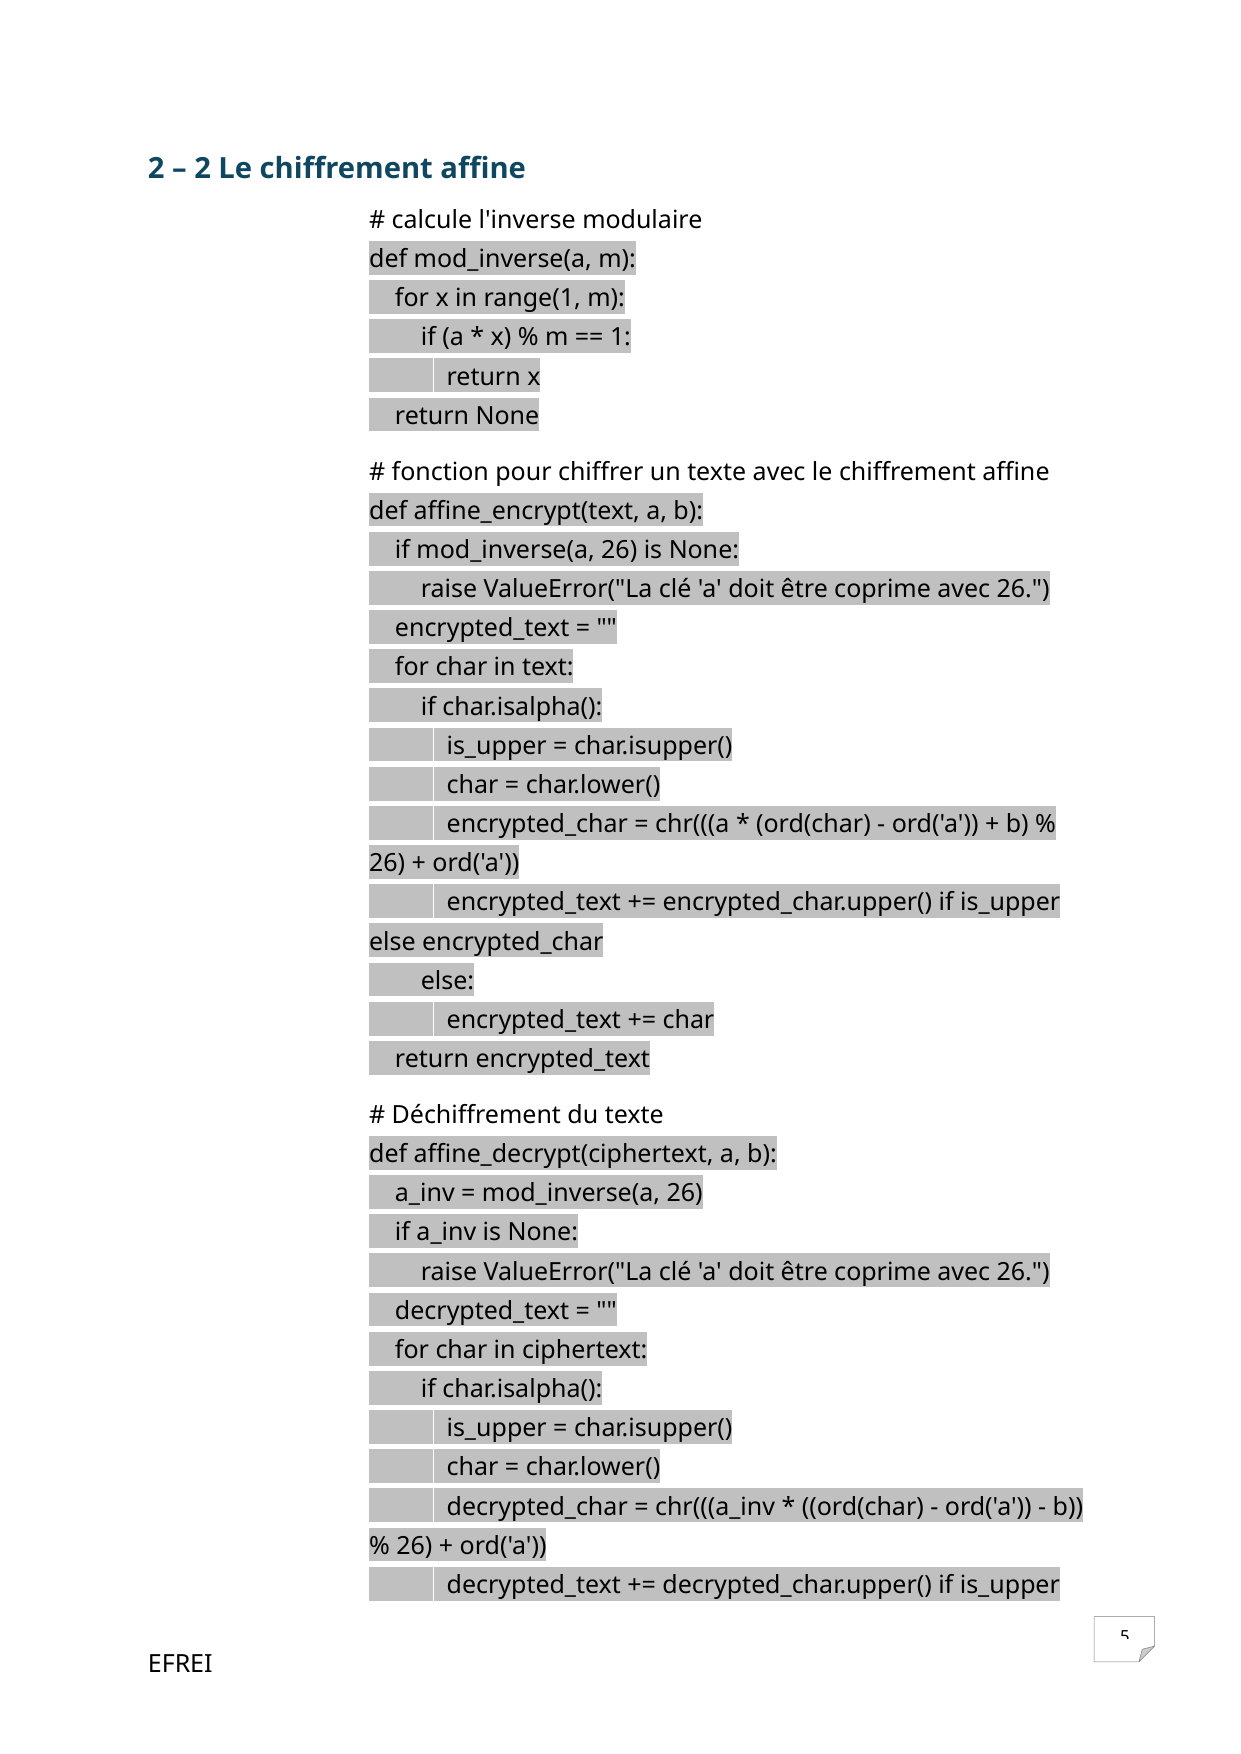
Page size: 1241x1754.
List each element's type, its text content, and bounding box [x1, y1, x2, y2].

subtitle 2 – 2 Le chiffrement affine [148, 148, 1093, 187]
text # calcule l'inverse modulaire def mod_inverse(a, m): for x in range(1, m): if (a * x) % m == 1: return x return None [369, 202, 1093, 431]
text # fonction pour chiffrer un texte avec le chiffrement affine def affine_encrypt(text, a, b): if mod_inverse(a, 26) is None: raise ValueError("La clé 'a' doit être coprime avec 26.") encrypted_text = "" for char in text: if char.isalpha(): is_upper = char.isupper() char = char.lower() encrypted_char = chr(((a * (ord(char) - ord('a')) + b) % 26) + ord('a')) encrypted_text += encrypted_char.upper() if is_upper else encrypted_char else: encrypted_text += char return encrypted_text [369, 453, 1093, 1075]
